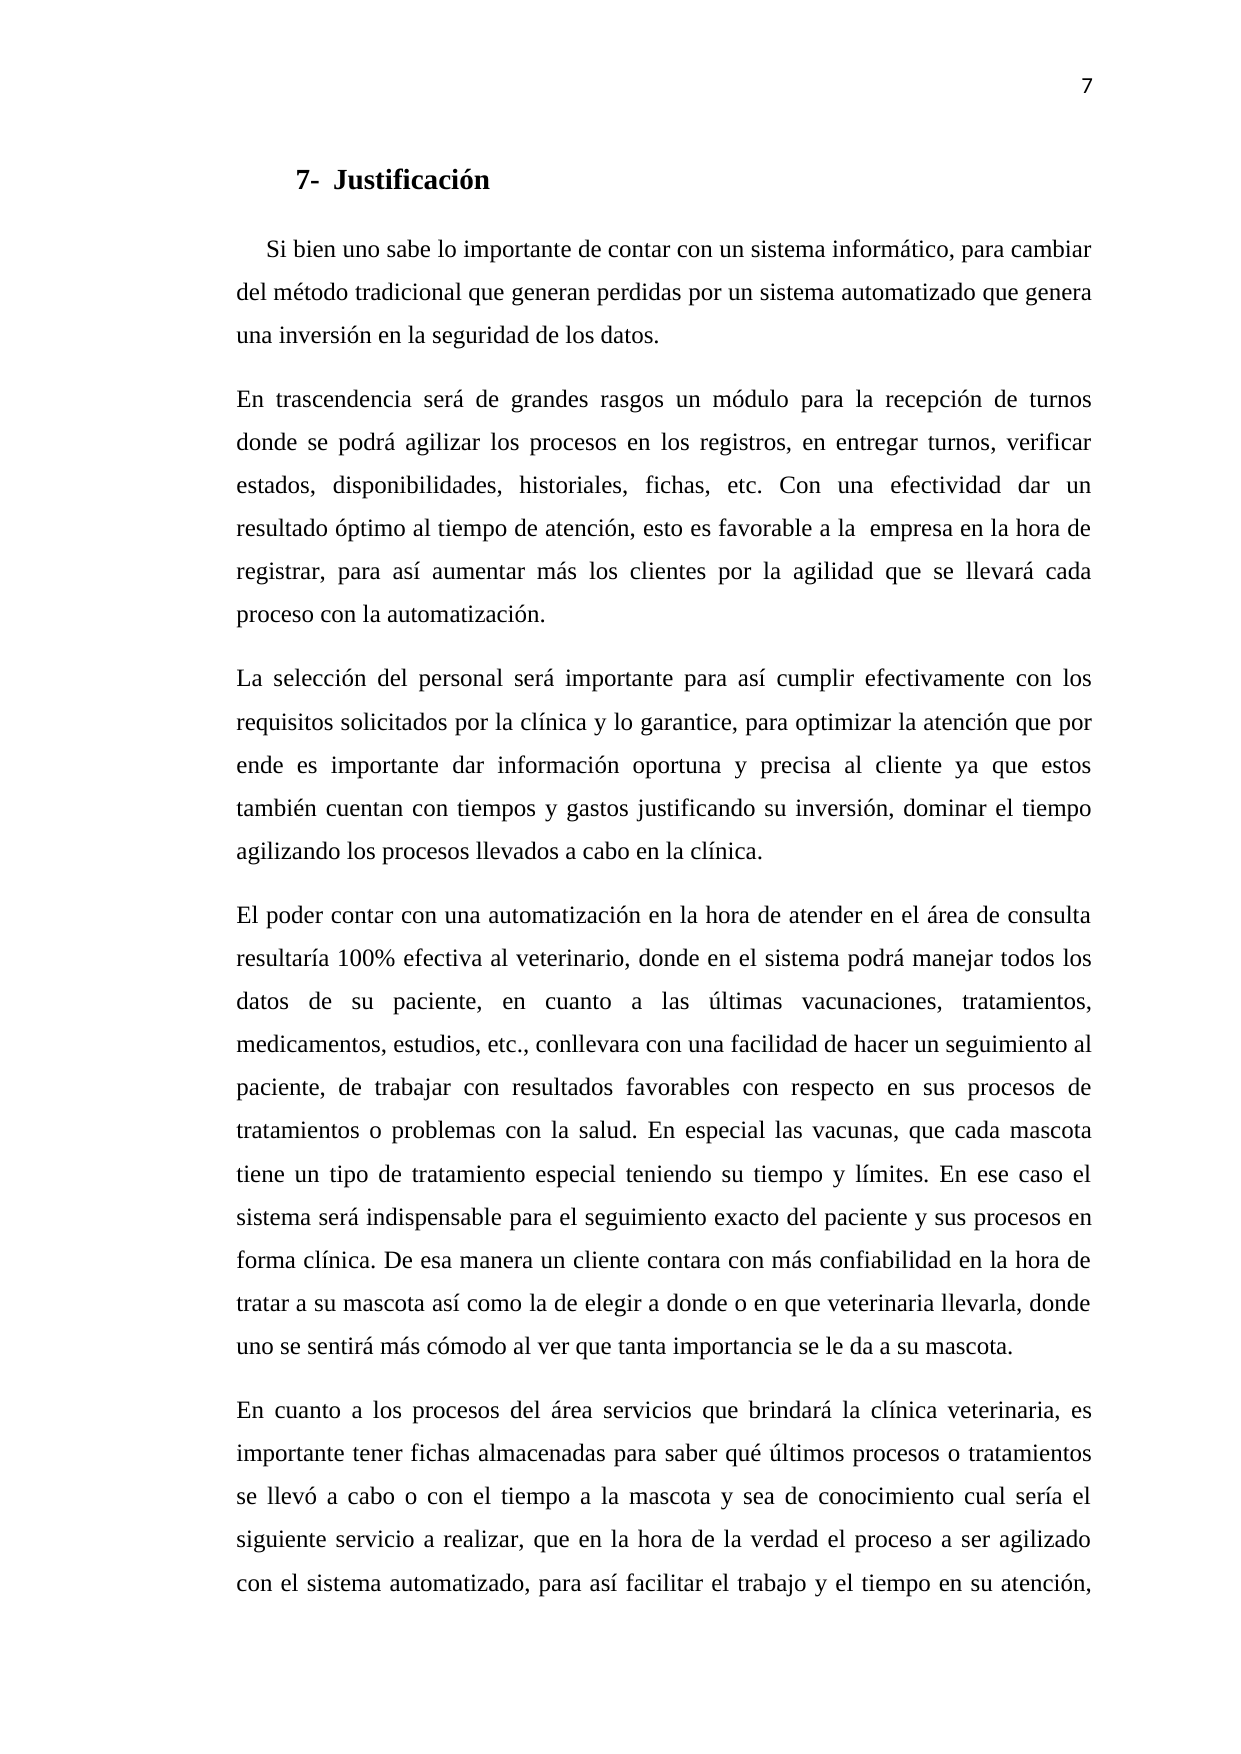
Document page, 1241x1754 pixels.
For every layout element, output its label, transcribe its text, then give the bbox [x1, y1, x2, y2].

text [236, 1395, 1093, 1596]
text Si bien uno sabe lo importante de contar con un sistema informático, para cambiar del método tradicional que generan perdidas por un sistema automatizado que genera una inversión en la seguridad de los datos. [236, 234, 1093, 349]
text El poder contar con una automatización en la hora de atender en el área de consulta resultaría 100% efectiva al veterinario, donde en el sistema podrá manejar todos los datos de su paciente, en cuanto a las últimas vacunaciones, tratamientos, medicamentos, estudios, etc., conllevara con una facilidad de hacer un seguimiento al paciente, de trabajar con resultados favorables con respecto en sus procesos de tratamientos o problemas con la salud. En especial las vacunas, que cada mascota tiene un tipo de tratamiento especial teniendo su tiempo y límites. En ese caso el sistema será indispensable para el seguimiento exacto del paciente y sus procesos en forma clínica. De esa manera un cliente contara con más confiabilidad en la hora de tratar a su mascota así como la de elegir a donde o en que veterinaria llevarla, donde uno se sentirá más cómodo al ver que tanta importancia se le da a su mascota. [236, 900, 1093, 1360]
text La selección del personal será importante para así cumplir efectivamente con los requisitos solicitados por la clínica y lo garantice, para optimizar la atención que por ende es importante dar información oportuna y precisa al cliente ya que estos también cuentan con tiempos y gastos justificando su inversión, dominar el tiempo agilizando los procesos llevados a cabo en la clínica. [236, 663, 1093, 865]
text En trascendencia será de grandes rasgos un módulo para la recepción de turnos donde se podrá agilizar los procesos en los registros, en entregar turnos, verificar estados, disponibilidades, historiales, fichas, etc. Con una efectividad dar un resultado óptimo al tiempo de atención, esto es favorable a la empresa en la hora de registrar, para así aumentar más los clientes por la agilidad que se llevará cada proceso con la automatización. [236, 384, 1093, 628]
list Justificación [295, 162, 1093, 196]
